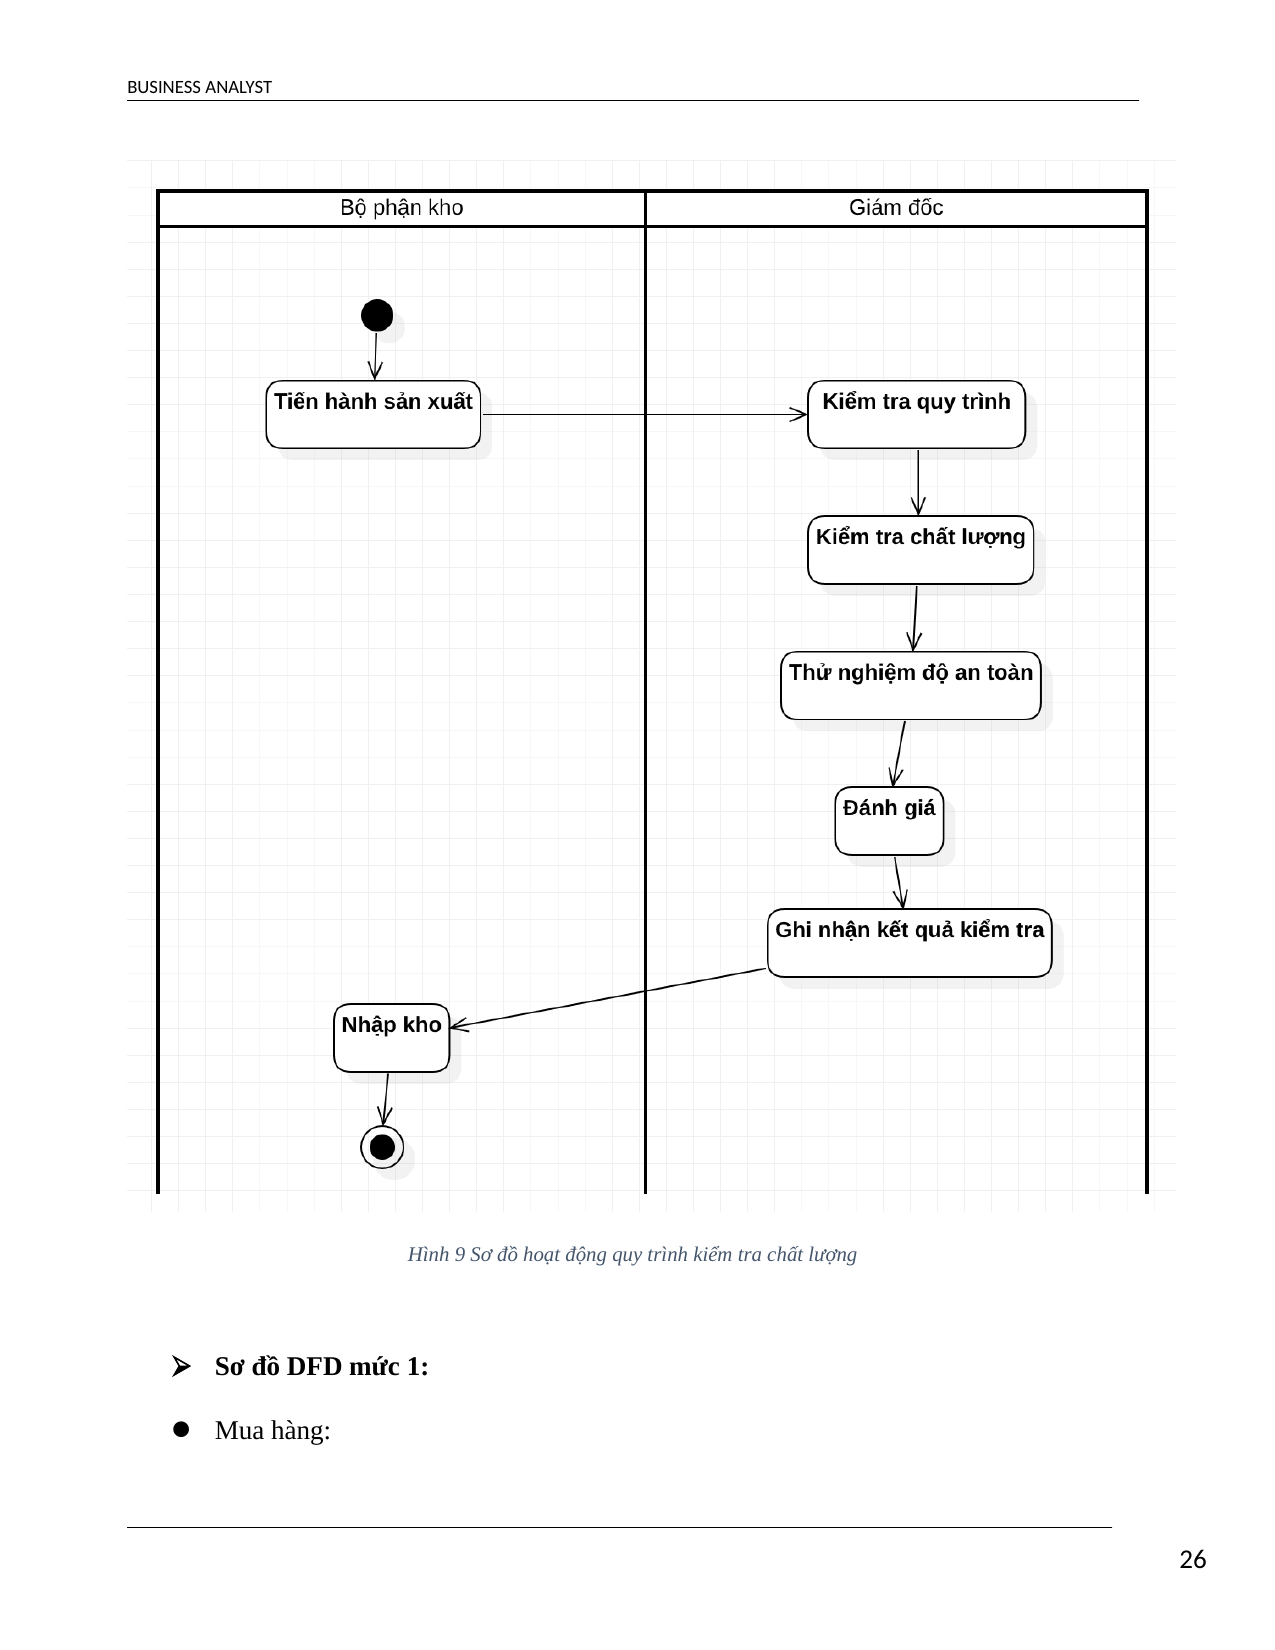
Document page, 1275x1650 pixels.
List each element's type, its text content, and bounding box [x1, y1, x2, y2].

text Hình 9 Sơ đồ hoạt động quy trình kiểm tra chất lượng [127, 1242, 1139, 1266]
picture [127, 160, 1177, 1212]
list Sơ đồ DFD mức 1: [171, 1350, 1139, 1382]
list Mua hàng: [171, 1414, 1139, 1445]
